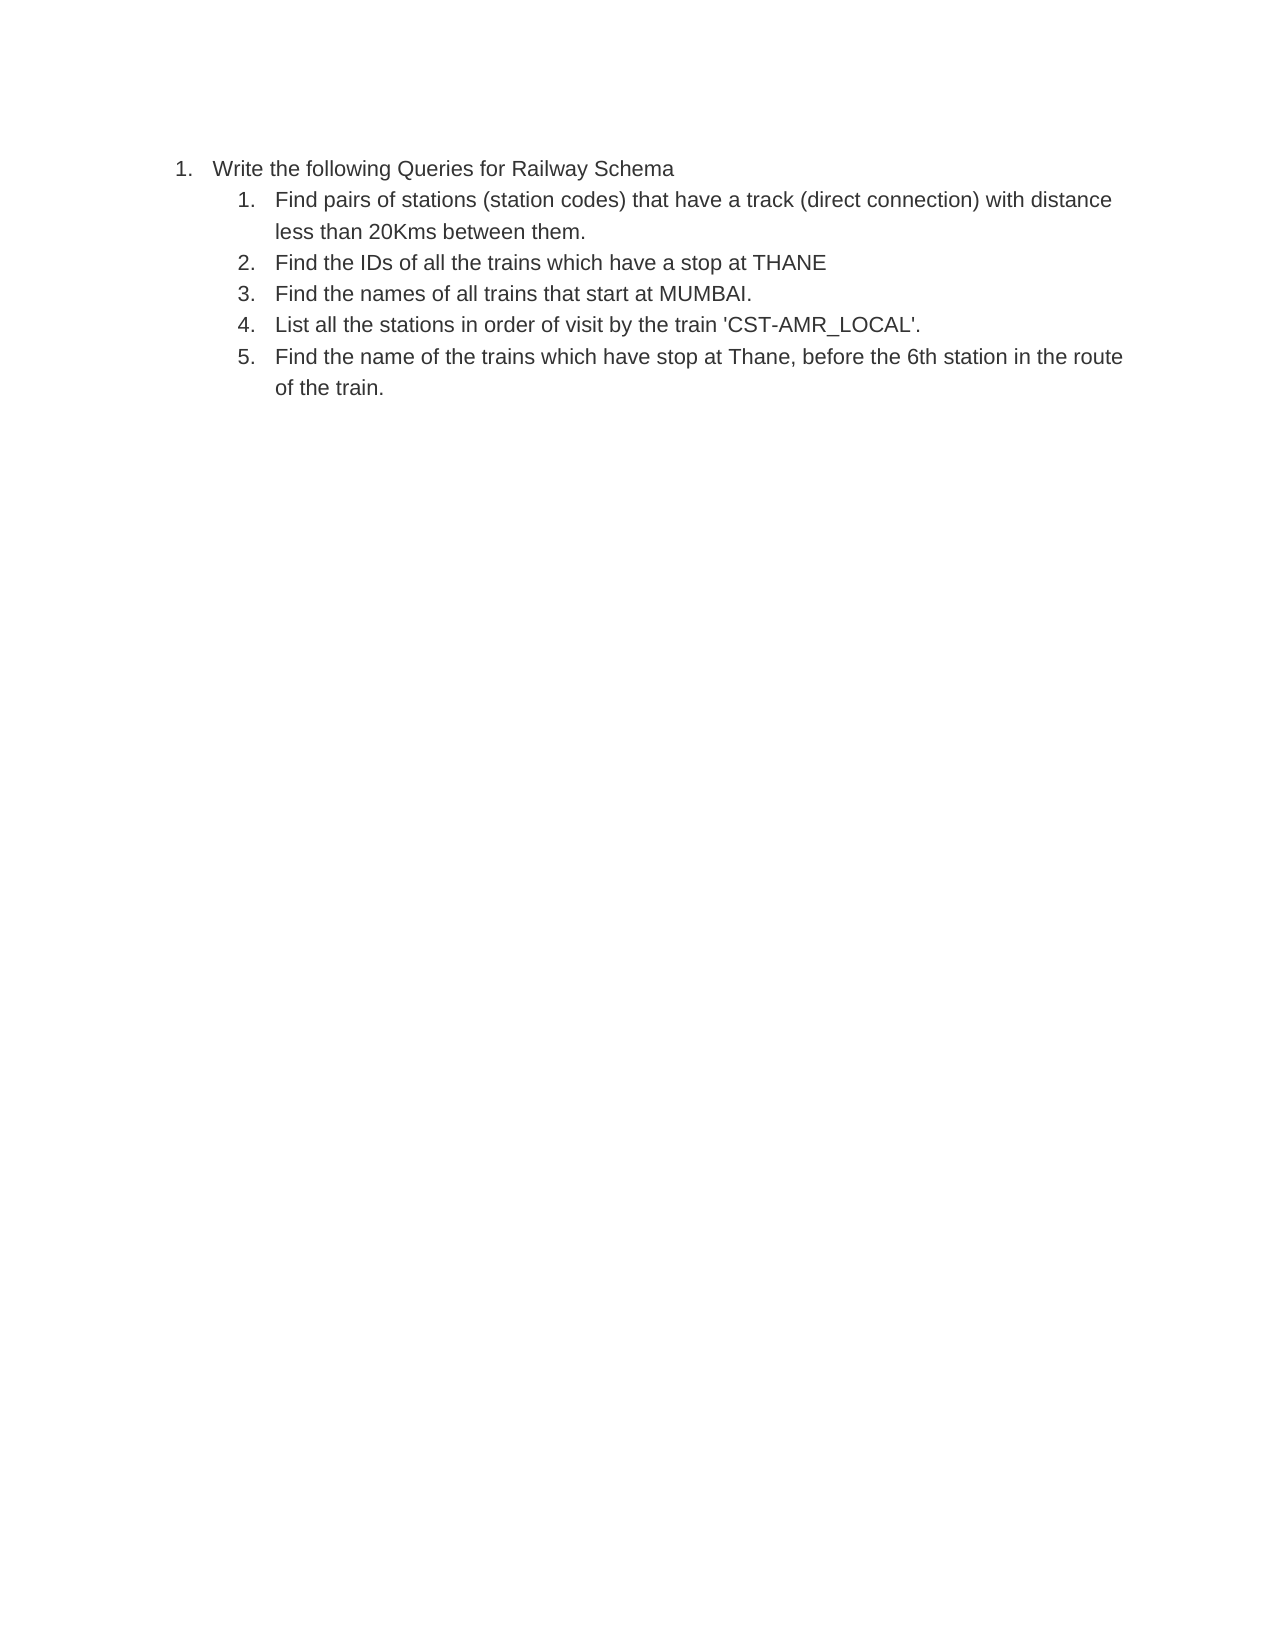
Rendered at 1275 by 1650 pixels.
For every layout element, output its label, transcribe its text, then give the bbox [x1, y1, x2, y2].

list List all the stations in order of visit by the train 'CST-AMR_LOCAL'. [237, 306, 1125, 337]
list Find the names of all trains that start at MUMBAI. [237, 275, 1125, 306]
list Find the name of the trains which have stop at Thane, before the 6th station in the route of the train. [237, 337, 1125, 400]
list Find pairs of stations (station codes) that have a track (direct connection) with distance less than 20Kms between them. [237, 181, 1125, 244]
list Find the IDs of all the trains which have a stop at THANE [237, 244, 1125, 275]
list Write the following Queries for Railway Schema [175, 150, 1125, 181]
